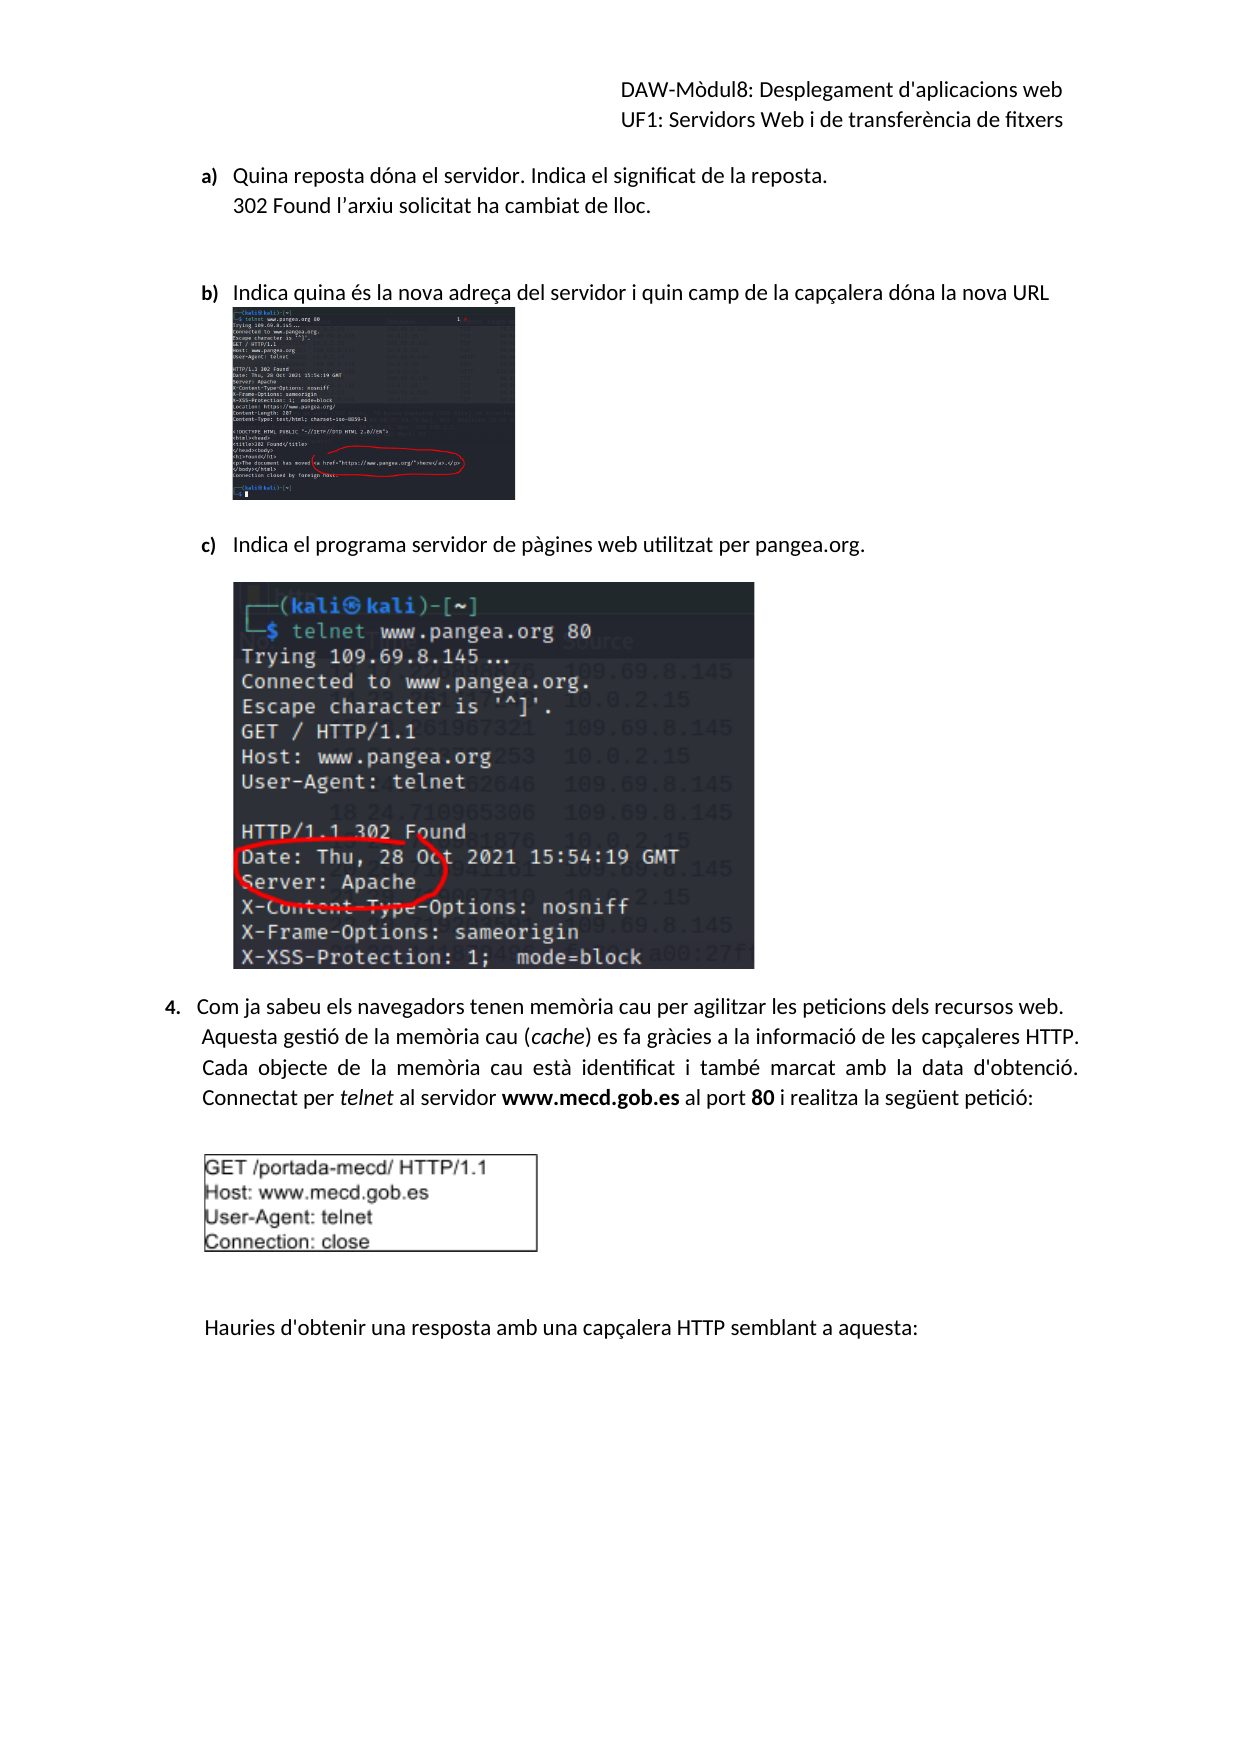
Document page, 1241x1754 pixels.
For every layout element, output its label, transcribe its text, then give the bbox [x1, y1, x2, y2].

picture [204, 1154, 538, 1252]
list Indica el programa servidor de pàgines web utilitzat per pangea.org. [201, 530, 1081, 558]
picture [232, 307, 516, 500]
picture [232, 582, 755, 969]
text Aquesta gestió de la memòria cau (cache) es fa gràcies a la informació de les capçaleres HTTP. Cada objecte de la memòria cau està identificat i també marcat amb la data d'obtenció. Connectat per telnet al servidor www.mecd.gob.es al port 80 i realitza la següent petició: [201, 1022, 1081, 1111]
list Indica quina és la nova adreça del servidor i quin camp de la capçalera dóna la nova URL [201, 278, 1081, 306]
list Com ja sabeu els navegadors tenen memòria cau per agilitzar les peticions dels recursos web. [165, 992, 1081, 1020]
list Quina reposta dóna el servidor. Indica el significat de la reposta. [201, 161, 1081, 189]
list 302 Found l’arxiu solicitat ha cambiat de lloc. [197, 191, 1081, 219]
text Hauries d'obtenir una resposta amb una capçalera HTTP semblant a aquesta: [204, 1313, 1123, 1341]
